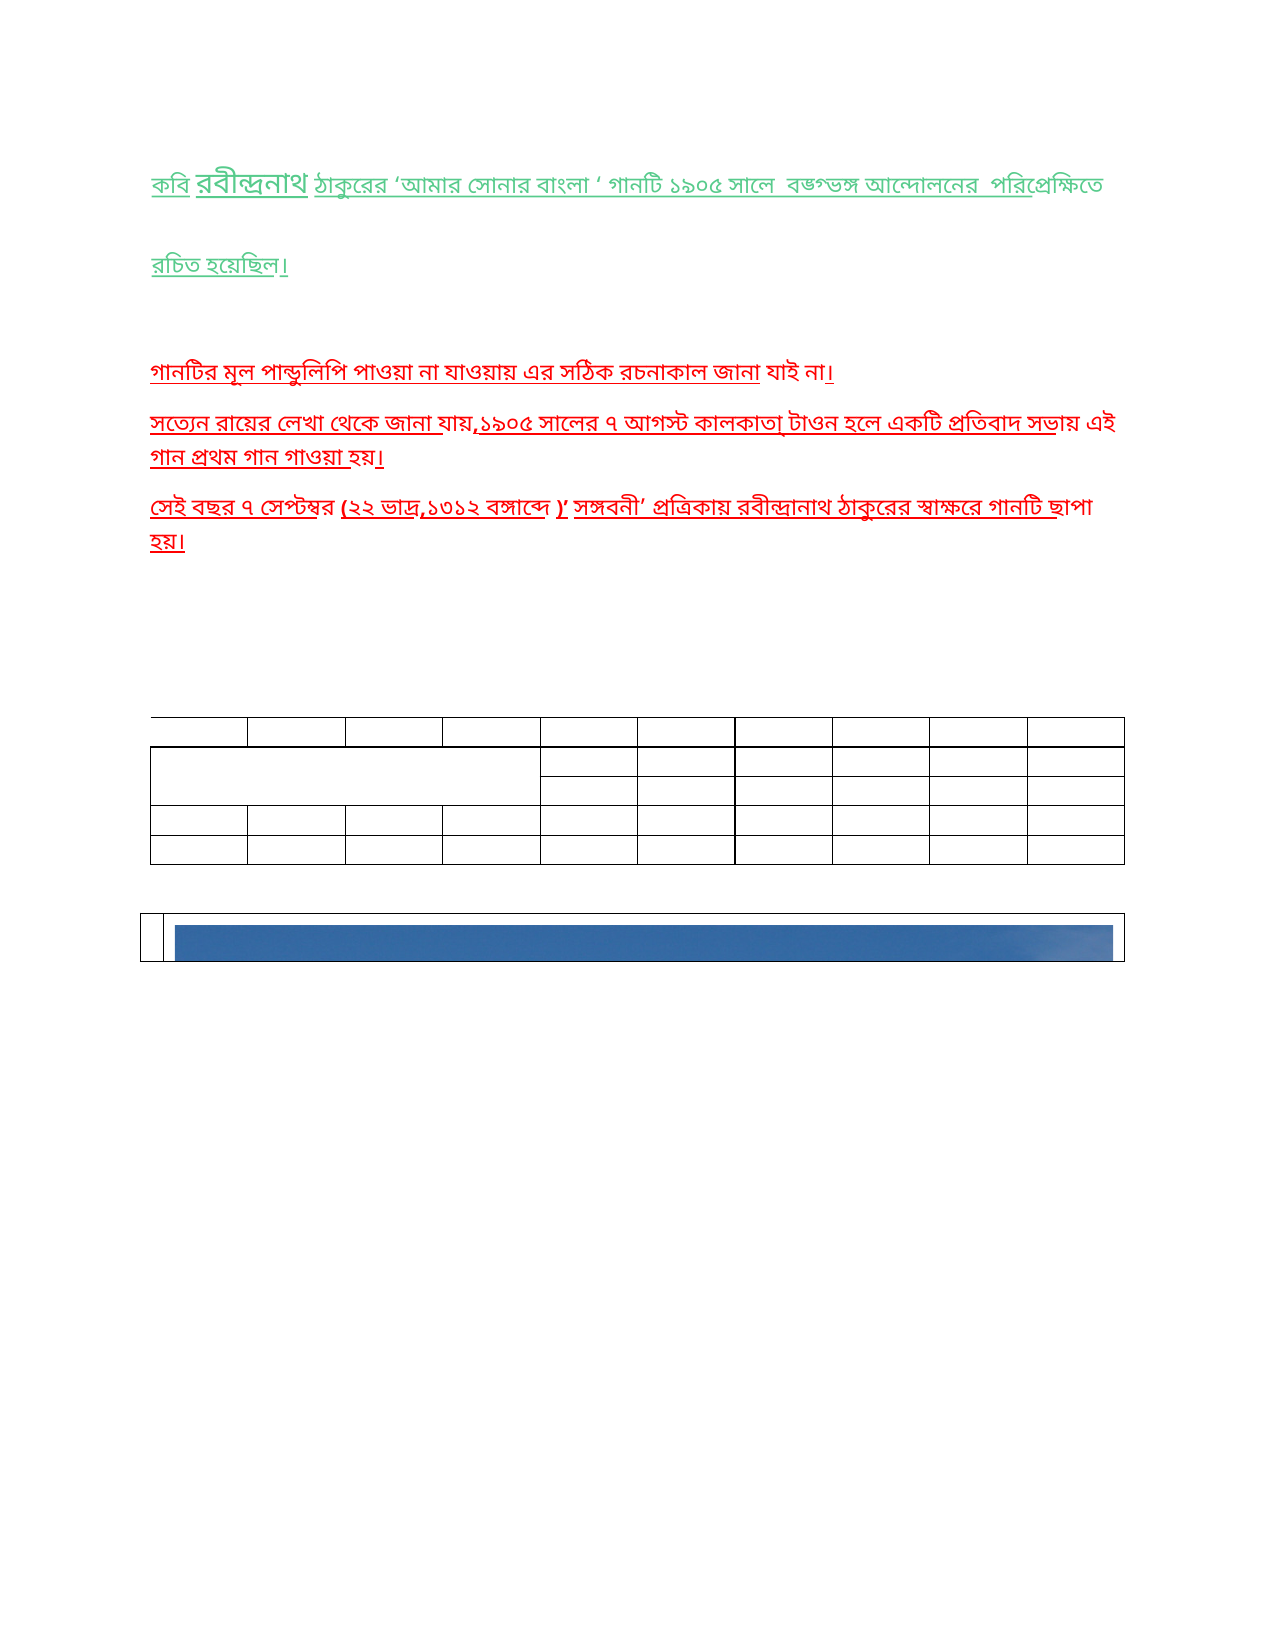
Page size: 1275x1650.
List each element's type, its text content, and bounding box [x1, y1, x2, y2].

table_cell [443, 806, 540, 835]
table_cell [833, 806, 929, 835]
table_cell [248, 836, 345, 864]
table_cell [833, 748, 929, 776]
table_cell [541, 836, 637, 864]
picture [174, 925, 1114, 961]
table_cell [833, 777, 929, 805]
table_header [164, 914, 1124, 961]
table_header [1028, 718, 1124, 746]
table_cell [638, 748, 734, 776]
table_cell [541, 748, 637, 776]
table_cell [151, 748, 540, 805]
table_header [736, 718, 832, 746]
text গানটির মূল পান্ডুলিপি পাওয়া না যাওয়ায় এর সঠিক রচনাকাল জানা যাই না। [150, 356, 1125, 388]
table_header [346, 718, 442, 746]
table_header [833, 718, 929, 746]
table_cell [736, 748, 832, 776]
table_header [248, 718, 345, 746]
table_header [141, 914, 163, 961]
table_cell [736, 806, 832, 835]
table_cell [638, 777, 734, 805]
text সেই বছর ৭ সেপ্টম্বর (২২ ভাদ্র,১৩১২ বঙ্গাব্দে )’ সঙ্গবনী’ প্রত্রিকায় রবীন্দ্রানাথ ঠাকুরের স্বাক্ষরে গানটি ছাপা হয়। [150, 491, 1125, 556]
table_cell [930, 748, 1027, 776]
table_cell [736, 777, 832, 805]
table_cell [736, 836, 832, 864]
table_cell [930, 777, 1027, 805]
table_cell [346, 806, 442, 835]
table_cell [541, 806, 637, 835]
table_cell [541, 777, 637, 805]
table_header [930, 718, 1027, 746]
text কবি রবীন্দ্রনাথ ঠাকুরের ‘আমার সোনার বাংলা ‘ গানটি ১৯০৫ সালে বঙ্গ্ভঙ্গ আন্দোলনের পরিপ্রেক্ষিতে রচিত হয়েছিল। [150, 162, 1125, 280]
table_header [638, 718, 734, 746]
table_cell [248, 806, 345, 835]
table_cell [346, 836, 442, 864]
table_cell [151, 806, 247, 835]
table_cell [151, 836, 247, 864]
table_cell [1028, 806, 1124, 835]
table_cell [833, 836, 929, 864]
table_header [541, 718, 637, 746]
table_cell [1028, 836, 1124, 864]
table_cell [443, 836, 540, 864]
table_header [151, 718, 247, 746]
text সত্যেন রায়ের লেখা থেকে জানা যায়,১৯০৫ সালের ৭ আগস্ট কালকাতা্ টাওন হলে একটি প্রতিবাদ সভায় এই গান প্রথম গান গাওয়া হয়। [150, 407, 1125, 472]
table_cell [638, 806, 734, 835]
table_cell [930, 806, 1027, 835]
table_cell [638, 836, 734, 864]
table_header [443, 718, 540, 746]
table_cell [1028, 777, 1124, 805]
table_cell [930, 836, 1027, 864]
table_cell [1028, 748, 1124, 776]
